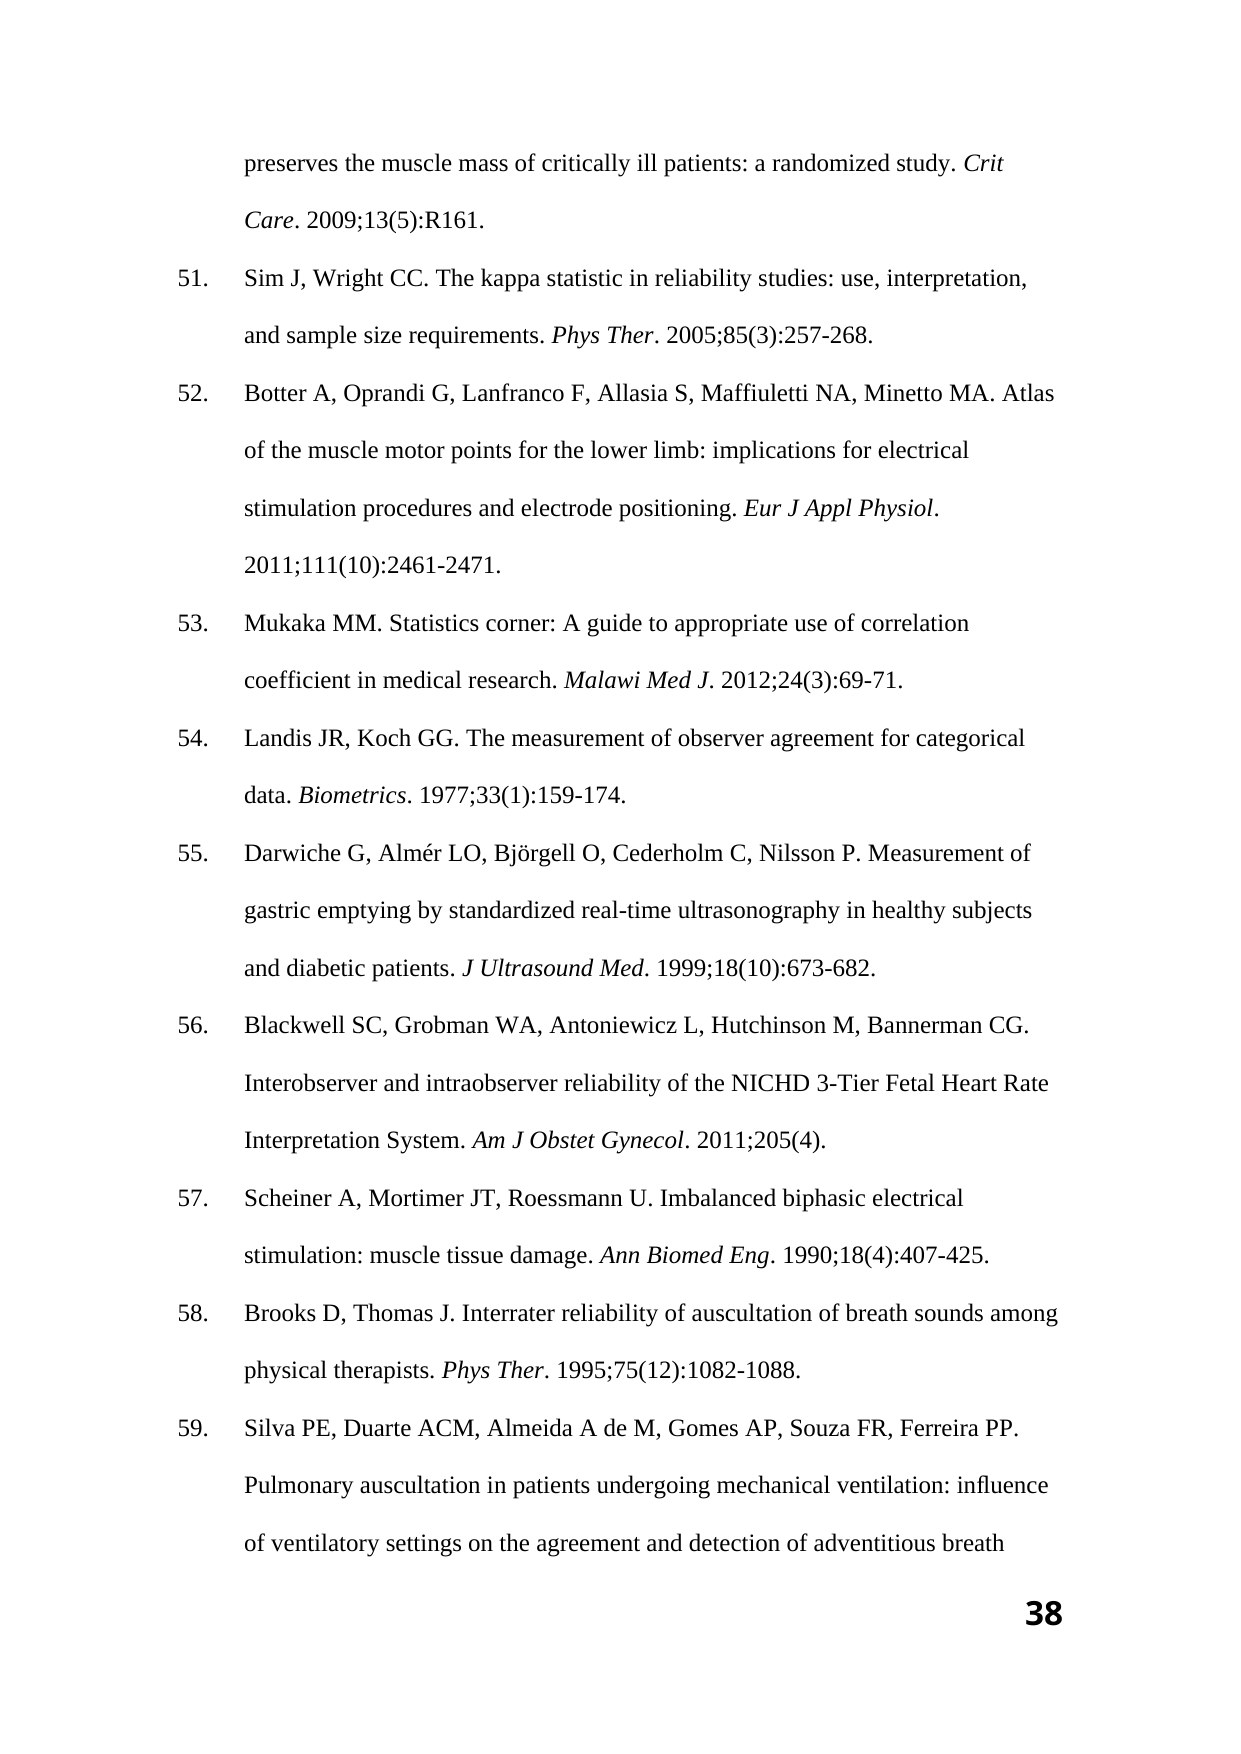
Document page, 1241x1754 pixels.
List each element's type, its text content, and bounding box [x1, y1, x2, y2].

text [177, 148, 1063, 234]
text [177, 1413, 1063, 1556]
text 53. Mukaka MM. Statistics corner: A guide to appropriate use of correlation coefficient in medical research. Malawi Med J. 2012;24(3):69-71. [177, 608, 1063, 694]
text 54. Landis JR, Koch GG. The measurement of observer agreement for categorical data. Biometrics. 1977;33(1):159-174. [177, 723, 1063, 809]
text 57. Scheiner A, Mortimer JT, Roessmann U. Imbalanced biphasic electrical stimulation: muscle tissue damage. Ann Biomed Eng. 1990;18(4):407-425. [177, 1183, 1063, 1269]
text 56. Blackwell SC, Grobman WA, Antoniewicz L, Hutchinson M, Bannerman CG. Interobserver and intraobserver reliability of the NICHD 3-Tier Fetal Heart Rate Interpretation System. Am J Obstet Gynecol. 2011;205(4). [177, 1010, 1063, 1154]
text 51. Sim J, Wright CC. The kappa statistic in reliability studies: use, interpretation, and sample size requirements. Phys Ther. 2005;85(3):257-268. [177, 263, 1063, 349]
text 52. Botter A, Oprandi G, Lanfranco F, Allasia S, Maffiuletti NA, Minetto MA. Atlas of the muscle motor points for the lower limb: implications for electrical stimulation procedures and electrode positioning. Eur J Appl Physiol. 2011;111(10):2461-2471. [177, 378, 1063, 579]
text 58. Brooks D, Thomas J. Interrater reliability of auscultation of breath sounds among physical therapists. Phys Ther. 1995;75(12):1082-1088. [177, 1298, 1063, 1384]
text 55. Darwiche G, Almér LO, Björgell O, Cederholm C, Nilsson P. Measurement of gastric emptying by standardized real-time ultrasonography in healthy subjects and diabetic patients. J Ultrasound Med. 1999;18(10):673-682. [177, 838, 1063, 981]
